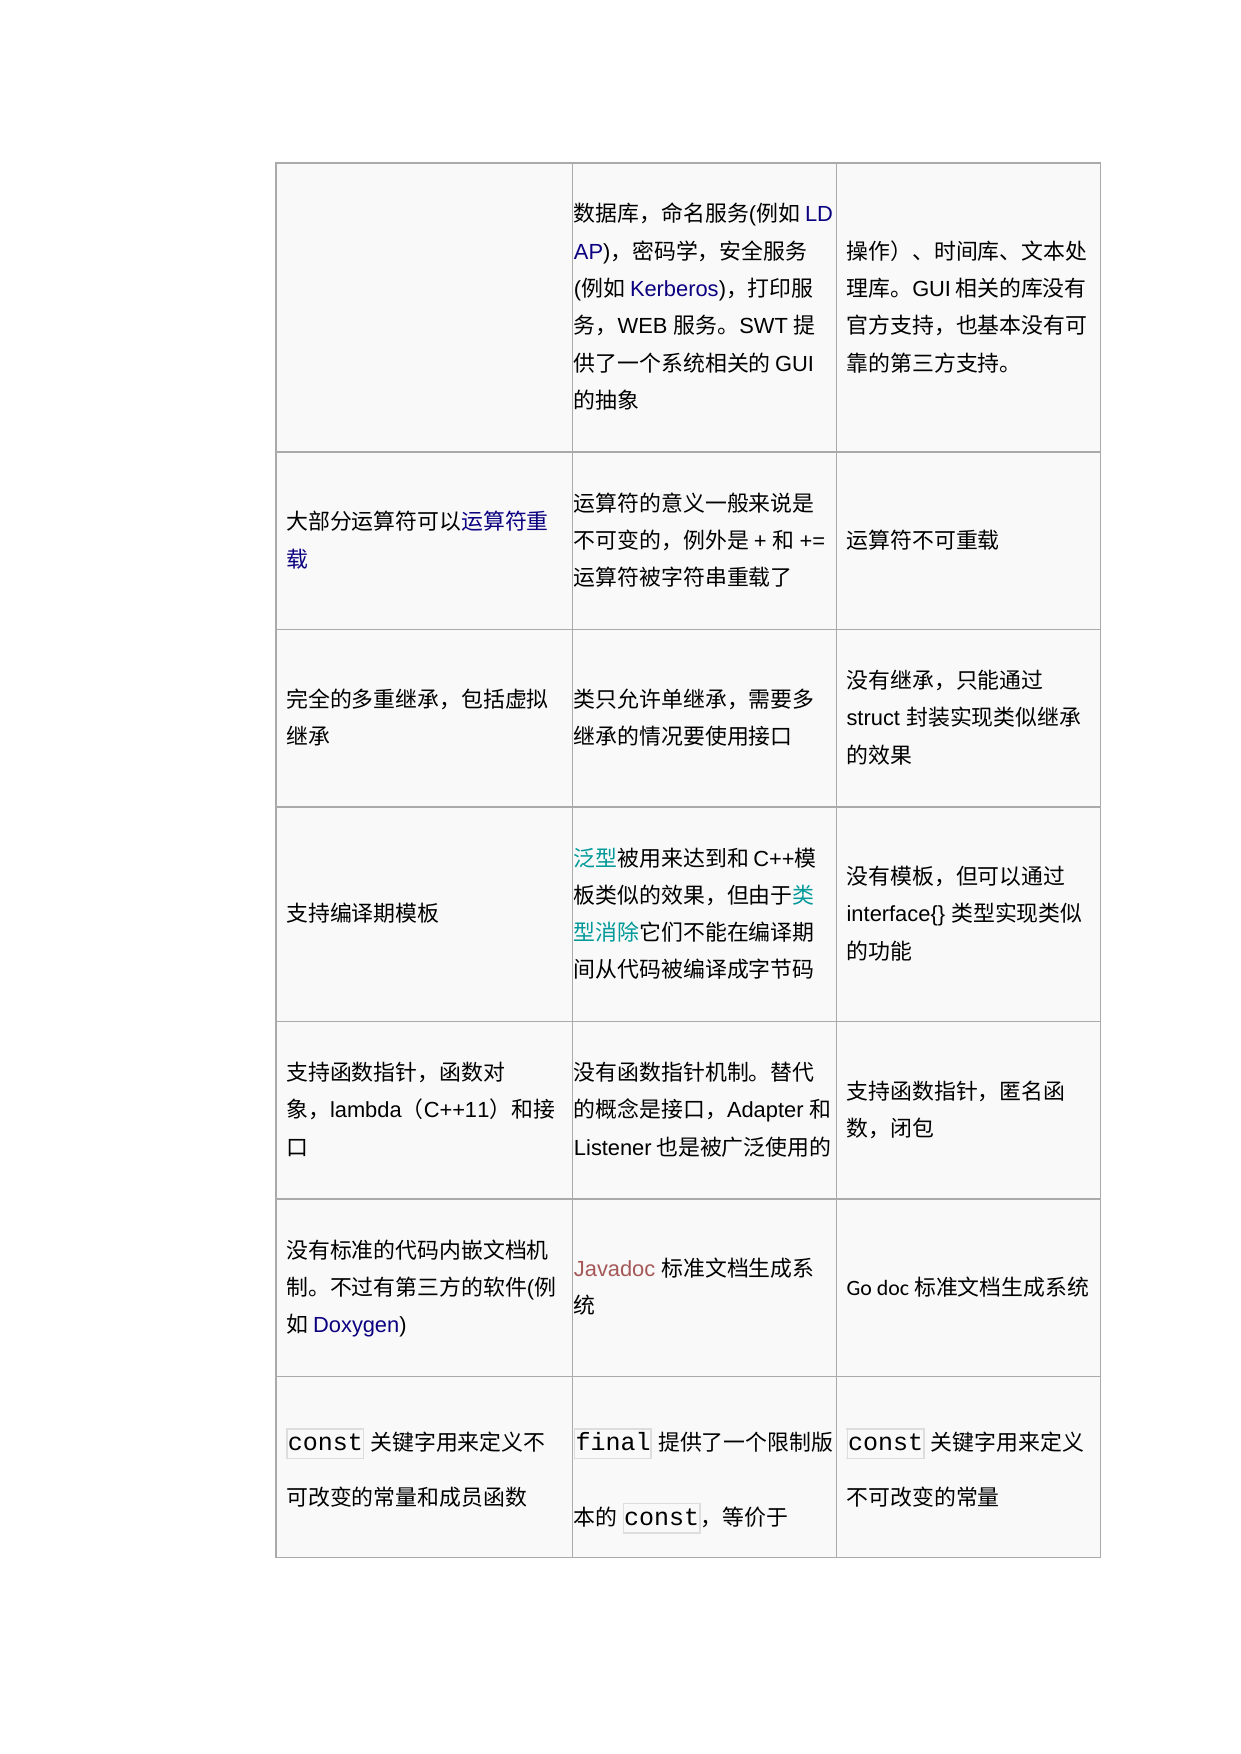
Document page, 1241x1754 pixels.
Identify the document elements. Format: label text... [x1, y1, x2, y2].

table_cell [573, 1377, 836, 1557]
table_cell 没有标准的代码内嵌文档机制。不过有第三方的软件(例如 Doxygen) [277, 1200, 572, 1376]
table_cell 没有继承，只能通过struct 封装实现类似继承的效果 [837, 630, 1100, 806]
table_cell Javadoc 标准文档生成系统 [573, 1200, 836, 1376]
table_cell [277, 1377, 572, 1557]
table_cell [573, 164, 836, 451]
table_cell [837, 164, 1100, 451]
table_cell 支持函数指针，函数对象，lambda（C++11）和接口 [277, 1022, 572, 1198]
table_cell 没有模板，但可以通过interface{} 类型实现类似的功能 [837, 808, 1100, 1021]
table_cell 运算符的意义一般来说是不可变的，例外是 + 和 += 运算符被字符串重载了 [573, 453, 836, 629]
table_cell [837, 1377, 1100, 1557]
table_cell 运算符不可重载 [837, 453, 1100, 629]
table_cell 泛型被用来达到和C++模板类似的效果，但由于类型消除它们不能在编译期间从代码被编译成字节码 [573, 808, 836, 1021]
table_cell 支持编译期模板 [277, 808, 572, 1021]
table_cell 类只允许单继承，需要多继承的情况要使用接口 [573, 630, 836, 806]
table_cell 完全的多重继承，包括虚拟继承 [277, 630, 572, 806]
table_cell 支持函数指针，匿名函数，闭包 [837, 1022, 1100, 1198]
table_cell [277, 164, 572, 451]
table_cell Go doc 标准文档生成系统 [837, 1200, 1100, 1376]
table_cell 大部分运算符可以运算符重载 [277, 453, 572, 629]
table_cell 没有函数指针机制。替代的概念是接口，Adapter 和 Listener也是被广泛使用的 [573, 1022, 836, 1198]
